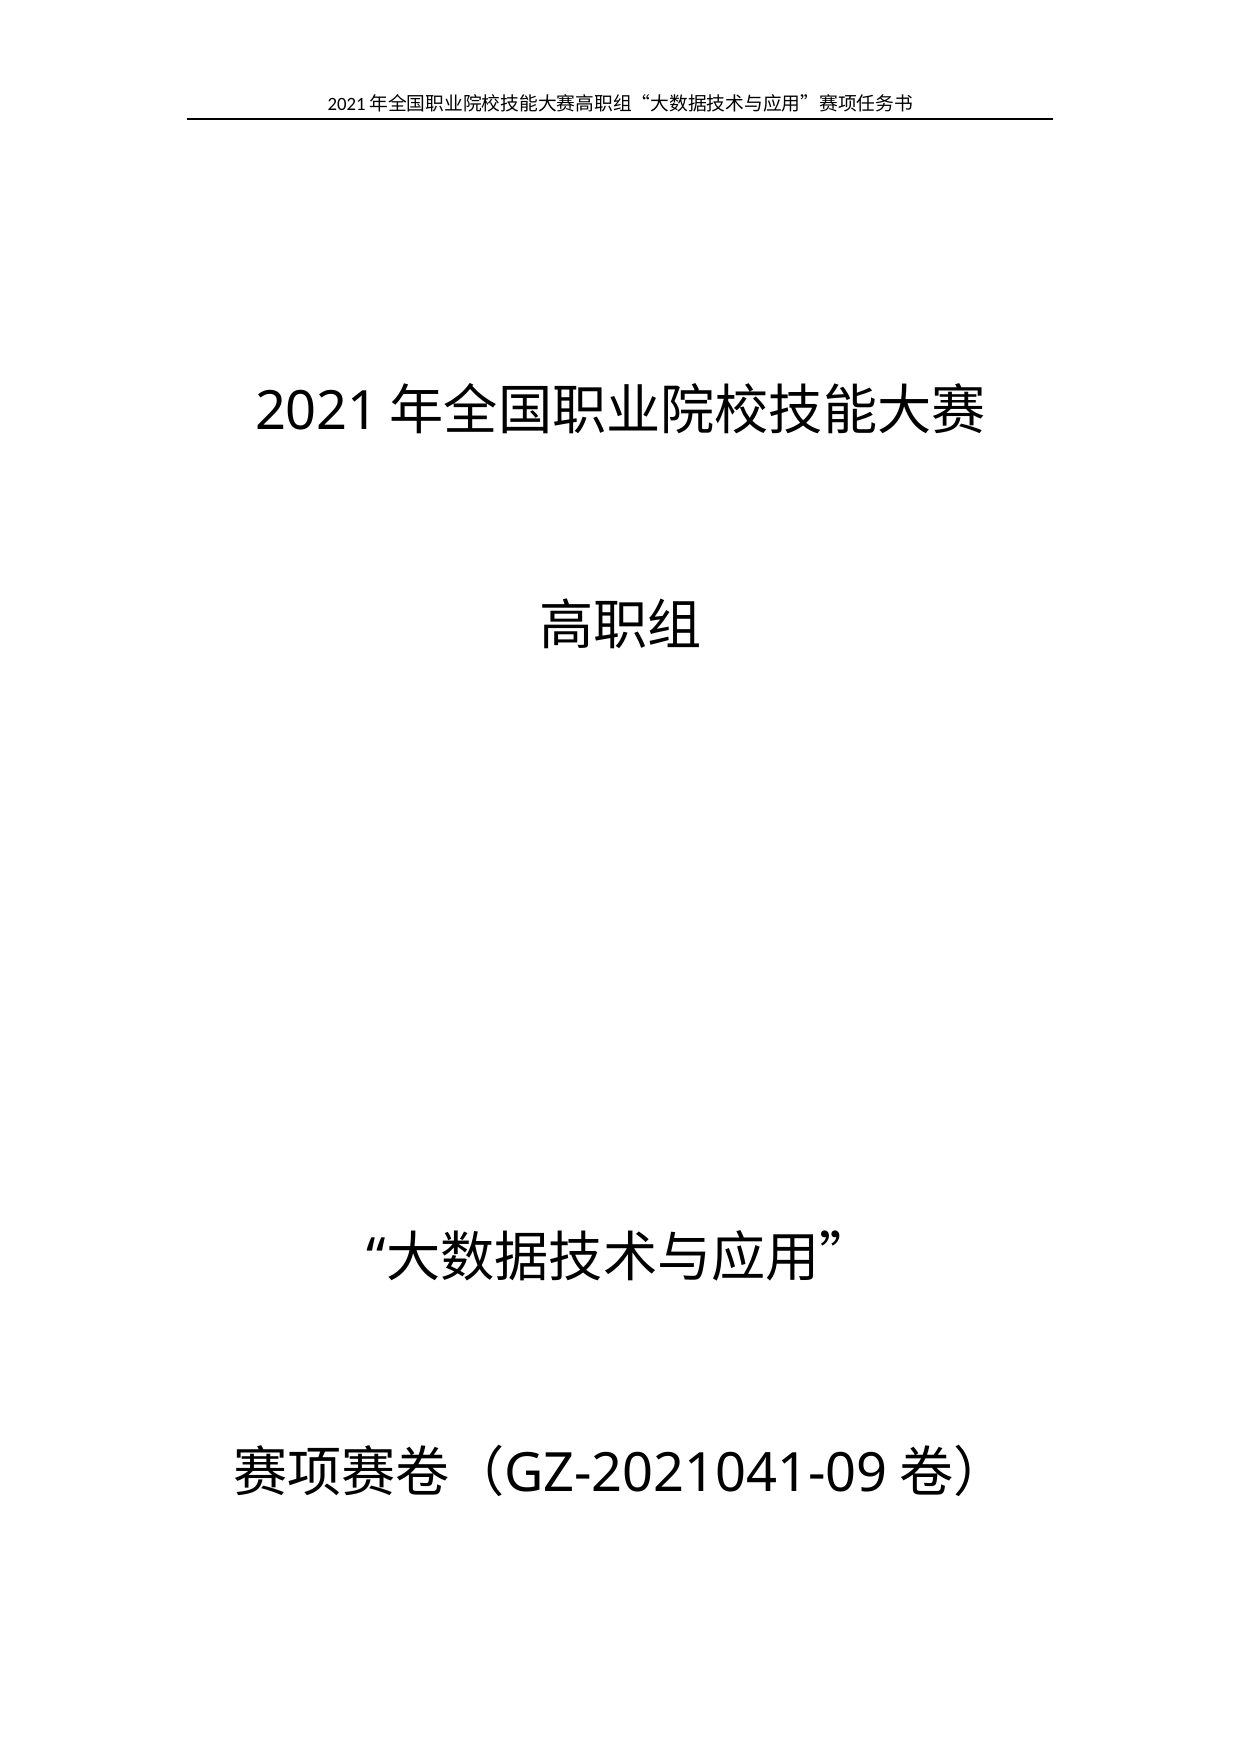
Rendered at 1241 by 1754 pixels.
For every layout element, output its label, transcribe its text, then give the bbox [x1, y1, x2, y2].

text 赛项赛卷（GZ-2021041-09卷） [187, 1419, 1053, 1517]
text 高职组 [187, 572, 1053, 670]
text “大数据技术与应用” [187, 1204, 1053, 1301]
text 2021年全国职业院校技能大赛 [187, 357, 1053, 454]
